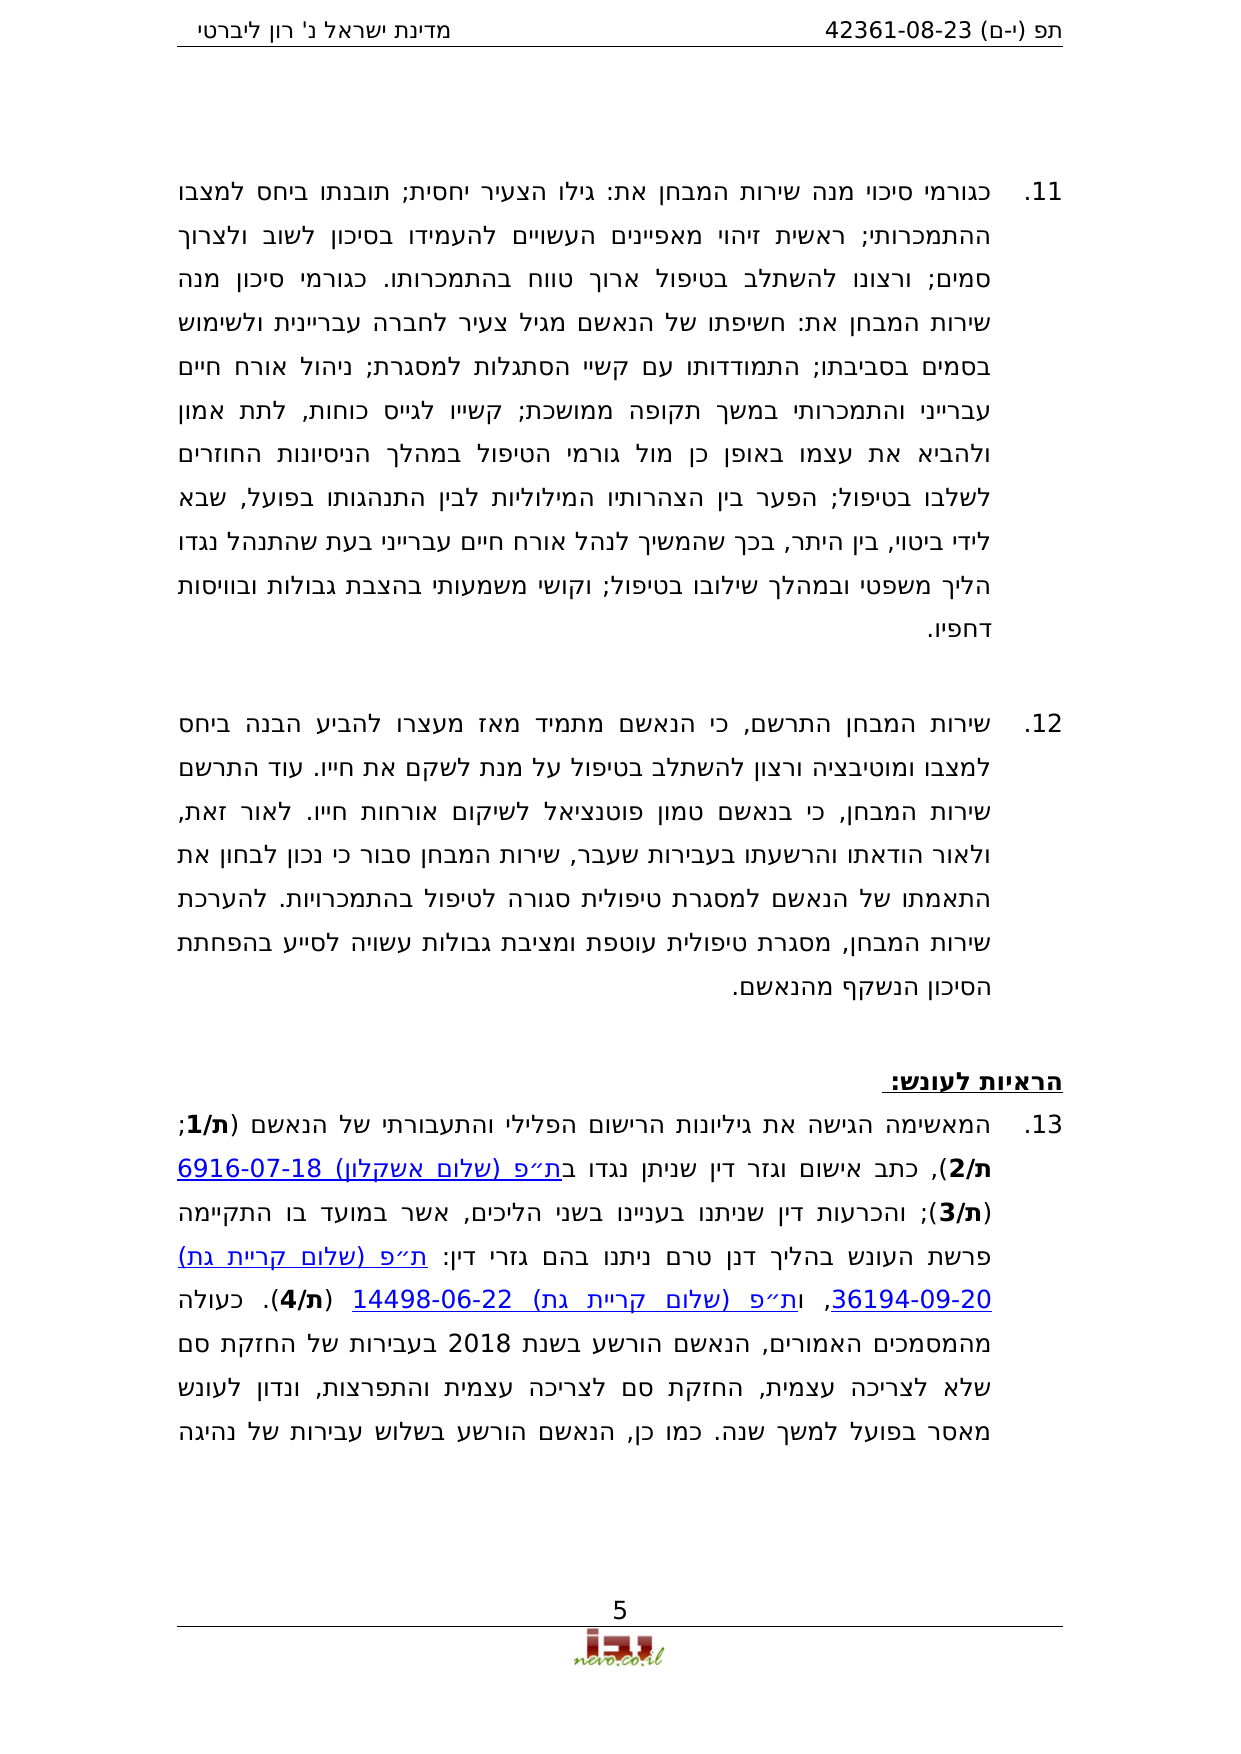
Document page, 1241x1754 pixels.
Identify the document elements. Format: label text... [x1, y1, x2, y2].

text 11. כגורמי סיכוי מנה שירות המבחן את: גילו הצעיר יחסית; תובנתו ביחס למצבו ההתמכרותי; ראשית זיהוי מאפיינים העשויים להעמידו בסיכון לשוב ולצרוך סמים; ורצונו להשתלב בטיפול ארוך טווח בהתמכרותו. כגורמי סיכון מנה שירות המבחן את: חשיפתו של הנאשם מגיל צעיר לחברה עבריינית ולשימוש בסמים בסביבתו; התמודדותו עם קשיי הסתגלות למסגרת; ניהול אורח חיים עברייני והתמכרותי במשך תקופה ממושכת; קשייו לגייס כוחות, לתת אמון ולהביא את עצמו באופן כן מול גורמי הטיפול במהלך הניסיונות החוזרים לשלבו בטיפול; הפער בין הצהרותיו המילוליות לבין התנהגותו בפועל, שבא לידי ביטוי, בין היתר, בכך שהמשיך לנהל אורח חיים עברייני בעת שהתנהל נגדו הליך משפטי ובמהלך שילובו בטיפול; וקושי משמעותי בהצבת גבולות ובוויסות דחפיו. [177, 177, 1063, 644]
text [177, 1111, 1063, 1446]
picture [574, 1628, 666, 1667]
text הראיות לעונש: [177, 1067, 1063, 1096]
text 12. שירות המבחן התרשם, כי הנאשם מתמיד מאז מעצרו להביע הבנה ביחס למצבו ומוטיבציה ורצון להשתלב בטיפול על מנת לשקם את חייו. עוד התרשם שירות המבחן, כי בנאשם טמון פוטנציאל לשיקום אורחות חייו. לאור זאת, ולאור הודאתו והרשעתו בעבירות שעבר, שירות המבחן סבור כי נכון לבחון את התאמתו של הנאשם למסגרת טיפולית סגורה לטיפול בהתמכרויות. להערכת שירות המבחן, מסגרת טיפולית עוטפת ומציבת גבולות עשויה לסייע בהפחתת הסיכון הנשקף מהנאשם. [177, 709, 1063, 1001]
